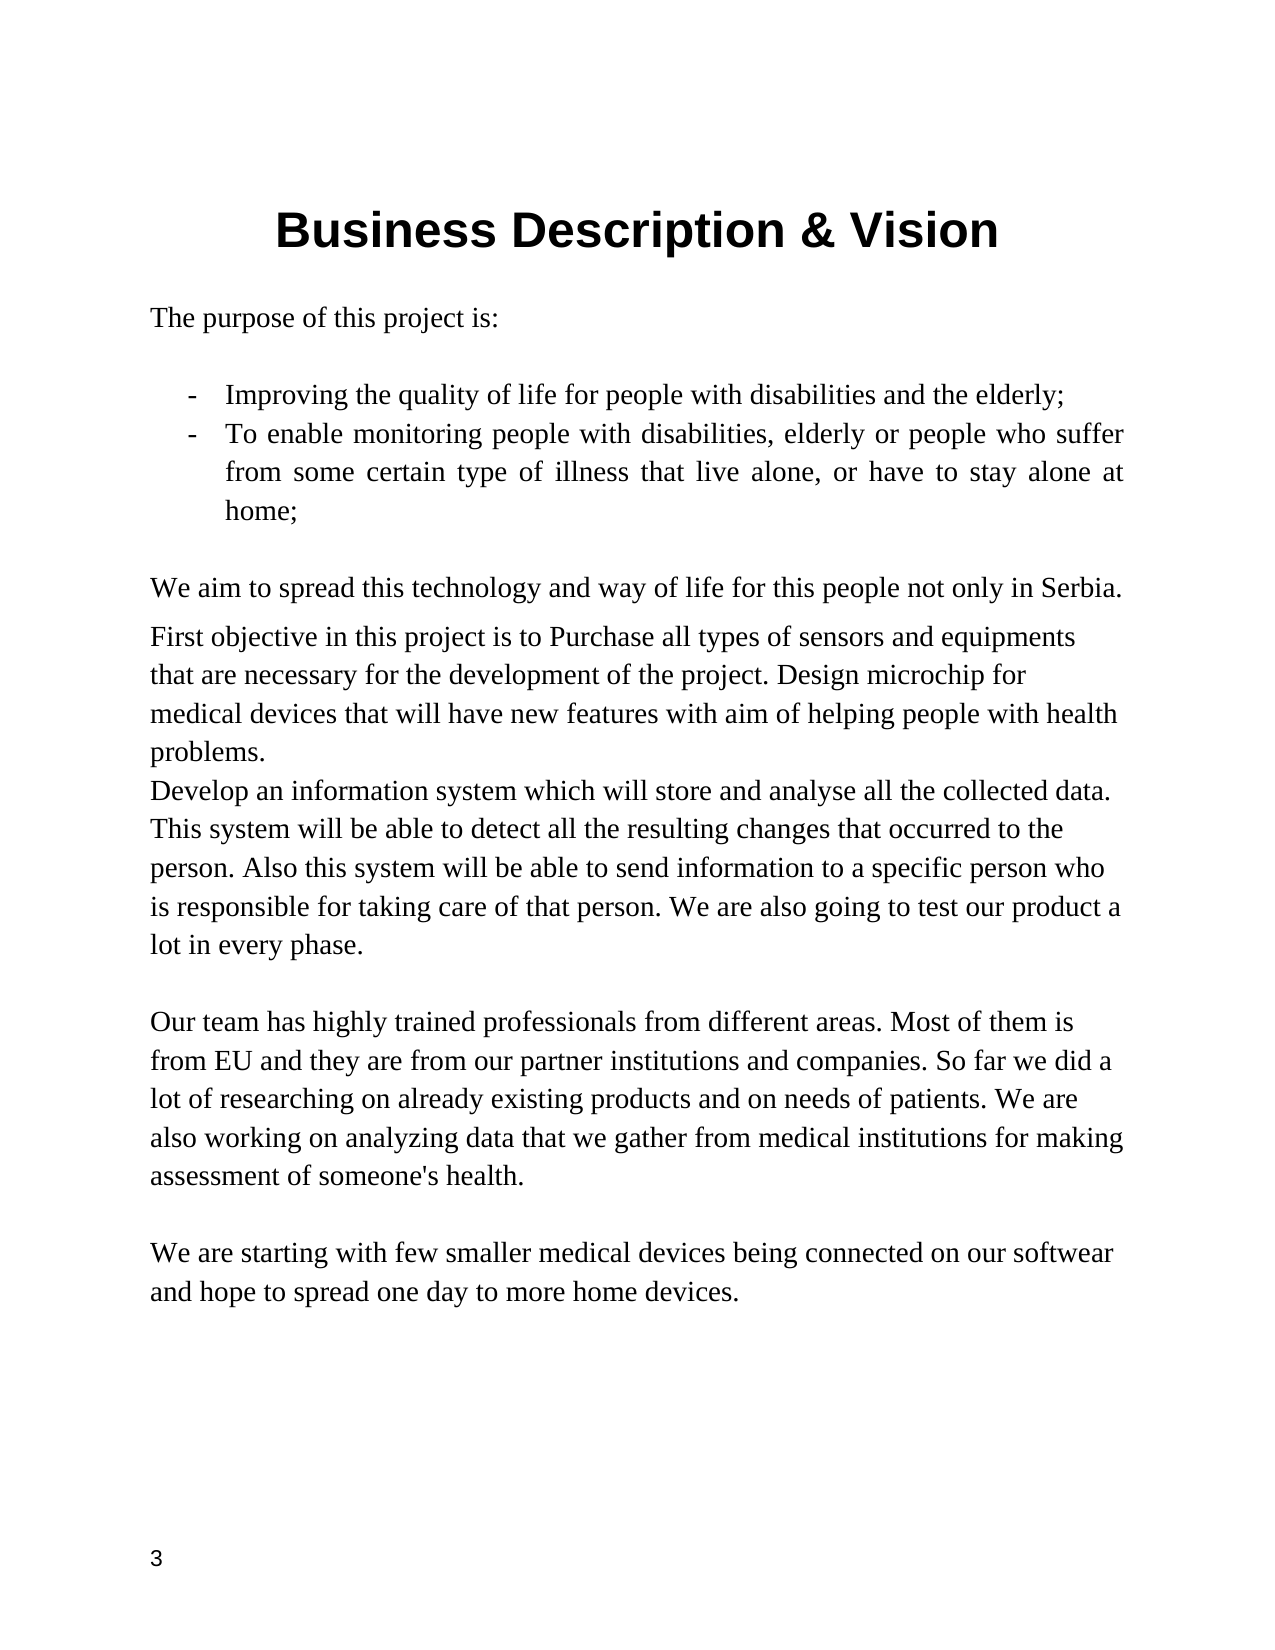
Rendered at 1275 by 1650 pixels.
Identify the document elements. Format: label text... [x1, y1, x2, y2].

list To enable monitoring people with disabilities, elderly or people who suffer from some certain type of illness that live alone, or have to stay alone at home; [187, 416, 1125, 526]
text The purpose of this project is: [150, 300, 1125, 334]
text First objective in this project is to Purchase all types of sensors and equipments that are necessary for the development of the project. Design microchip for medical devices that will have new features with aim of helping people with health problems. [150, 619, 1125, 768]
text Develop an information system which will store and analyse all the collected data. This system will be able to detect all the resulting changes that occurred to the person. Also this system will be able to send information to a specific person who is responsible for taking care of that person. We are also going to test our product a lot in every phase. [150, 773, 1125, 961]
text Our team has highly trained professionals from different areas. Most of them is from EU and they are from our partner institutions and companies. So far we did a lot of researching on already existing products and on needs of patients. We are also working on analyzing data that we gather from medical institutions for making assessment of someone's health. [150, 1004, 1125, 1192]
subtitle Business Description & Vision [150, 200, 1125, 257]
text We aim to spread this technology and way of life for this people not only in Serbia. [150, 570, 1125, 603]
list Improving the quality of life for people with disabilities and the elderly; [187, 377, 1125, 411]
text We are starting with few smaller medical devices being connected on our softwear and hope to spread one day to more home devices. [150, 1236, 1125, 1308]
